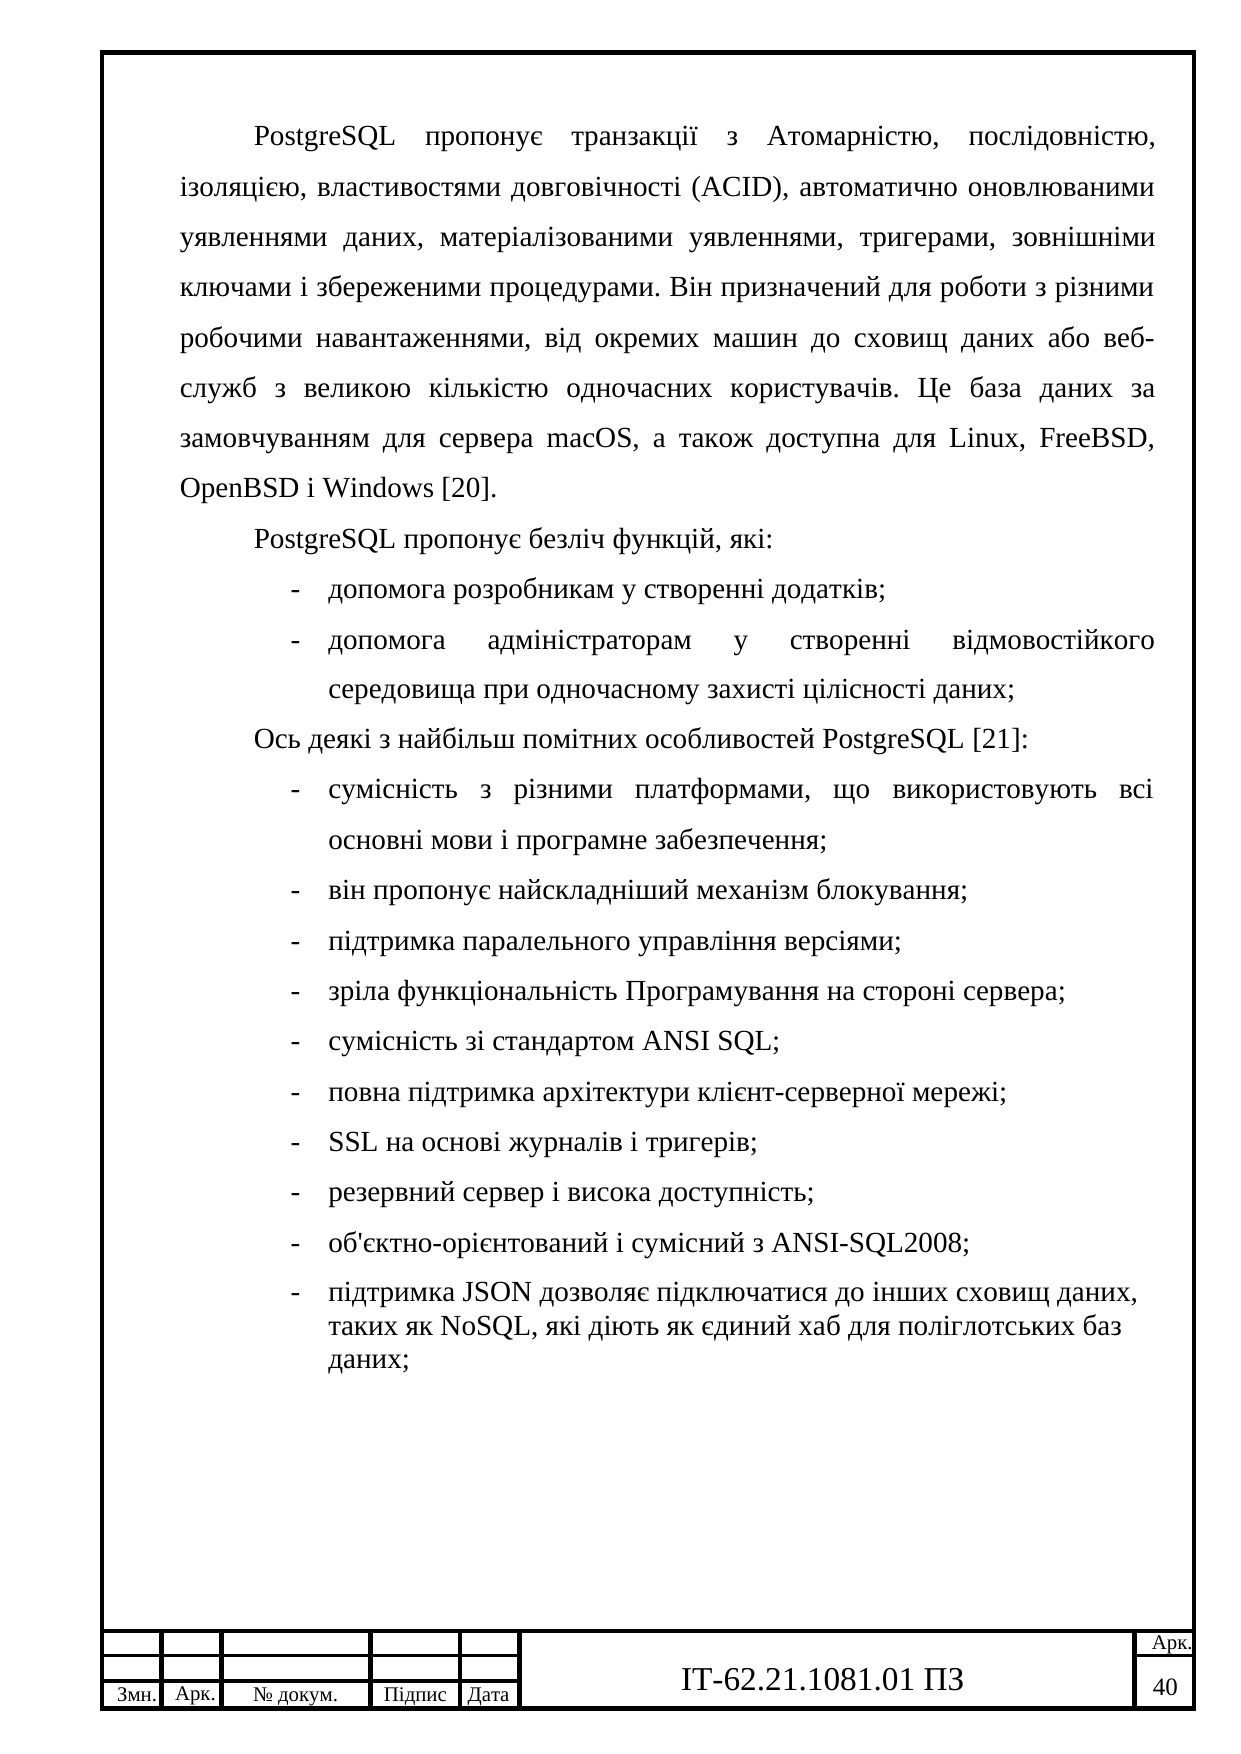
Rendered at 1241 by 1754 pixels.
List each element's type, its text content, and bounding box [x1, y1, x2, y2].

table_cell [164, 1633, 219, 1654]
table_cell [373, 1657, 458, 1678]
table_cell 40 [1137, 1657, 1192, 1706]
table_cell [373, 1633, 458, 1654]
table_cell [104, 1633, 159, 1654]
table_cell [462, 1657, 517, 1678]
table_cell [224, 1657, 368, 1678]
table_cell [224, 1633, 368, 1654]
table_cell [462, 1633, 517, 1654]
table_cell Змн. [104, 1683, 159, 1706]
table_cell [164, 1657, 219, 1678]
table_cell ІТ-62.21.1081.01 ПЗ [522, 1633, 1132, 1706]
table_cell № докум. [224, 1683, 368, 1706]
table_cell Дата [462, 1683, 517, 1706]
table_header PostgreSQL пропонує транзакції з Атомарністю, послідовністю, ізоляцією, властивостями довговічності (ACID), автоматично оновлюваними уявленнями даних, матеріалізованими уявленнями, тригерами, зовнішніми ключами і збереженими процедурами. Він призначений для роботи з різними робочими навантаженнями, від окремих машин до сховищ даних або веб- служб з великою кількістю одночасних користувачів. Це база даних за замовчуванням для сервера macOS, а також доступна для Linux, FreeBSD, OpenBSD і Windows [20]. PostgreSQL пропонує безліч функцій, які: допомога розробникам у створенні додатків; допомога адміністраторам у створенні відмовостійкого середовища при одночасному захисті цілісності даних; Ось деякі з найбільш помітних особливостей PostgreSQL [21]: сумісність з різними платформами, що використовують всі основні мови і програмне забезпечення; він пропонує найскладніший механізм блокування; підтримка паралельного управління версіями; зріла функціональність Програмування на стороні сервера; сумісність зі стандартом ANSI SQL; повна підтримка архітектури клієнт-серверної мережі; SSL на основі журналів і тригерів; резервний сервер і висока доступність; об'єктно-орієнтований і сумісний з ANSI-SQL2008; підтримка JSON дозволяє підключатися до інших сховищ даних, таких як NoSQL, які діють як єдиний хаб для поліглотських баз даних; [104, 55, 1192, 1629]
table_cell Арк. [1137, 1633, 1192, 1654]
table_cell Підпис [373, 1683, 458, 1706]
table_cell [104, 1657, 159, 1678]
table_cell Арк. [164, 1683, 219, 1706]
